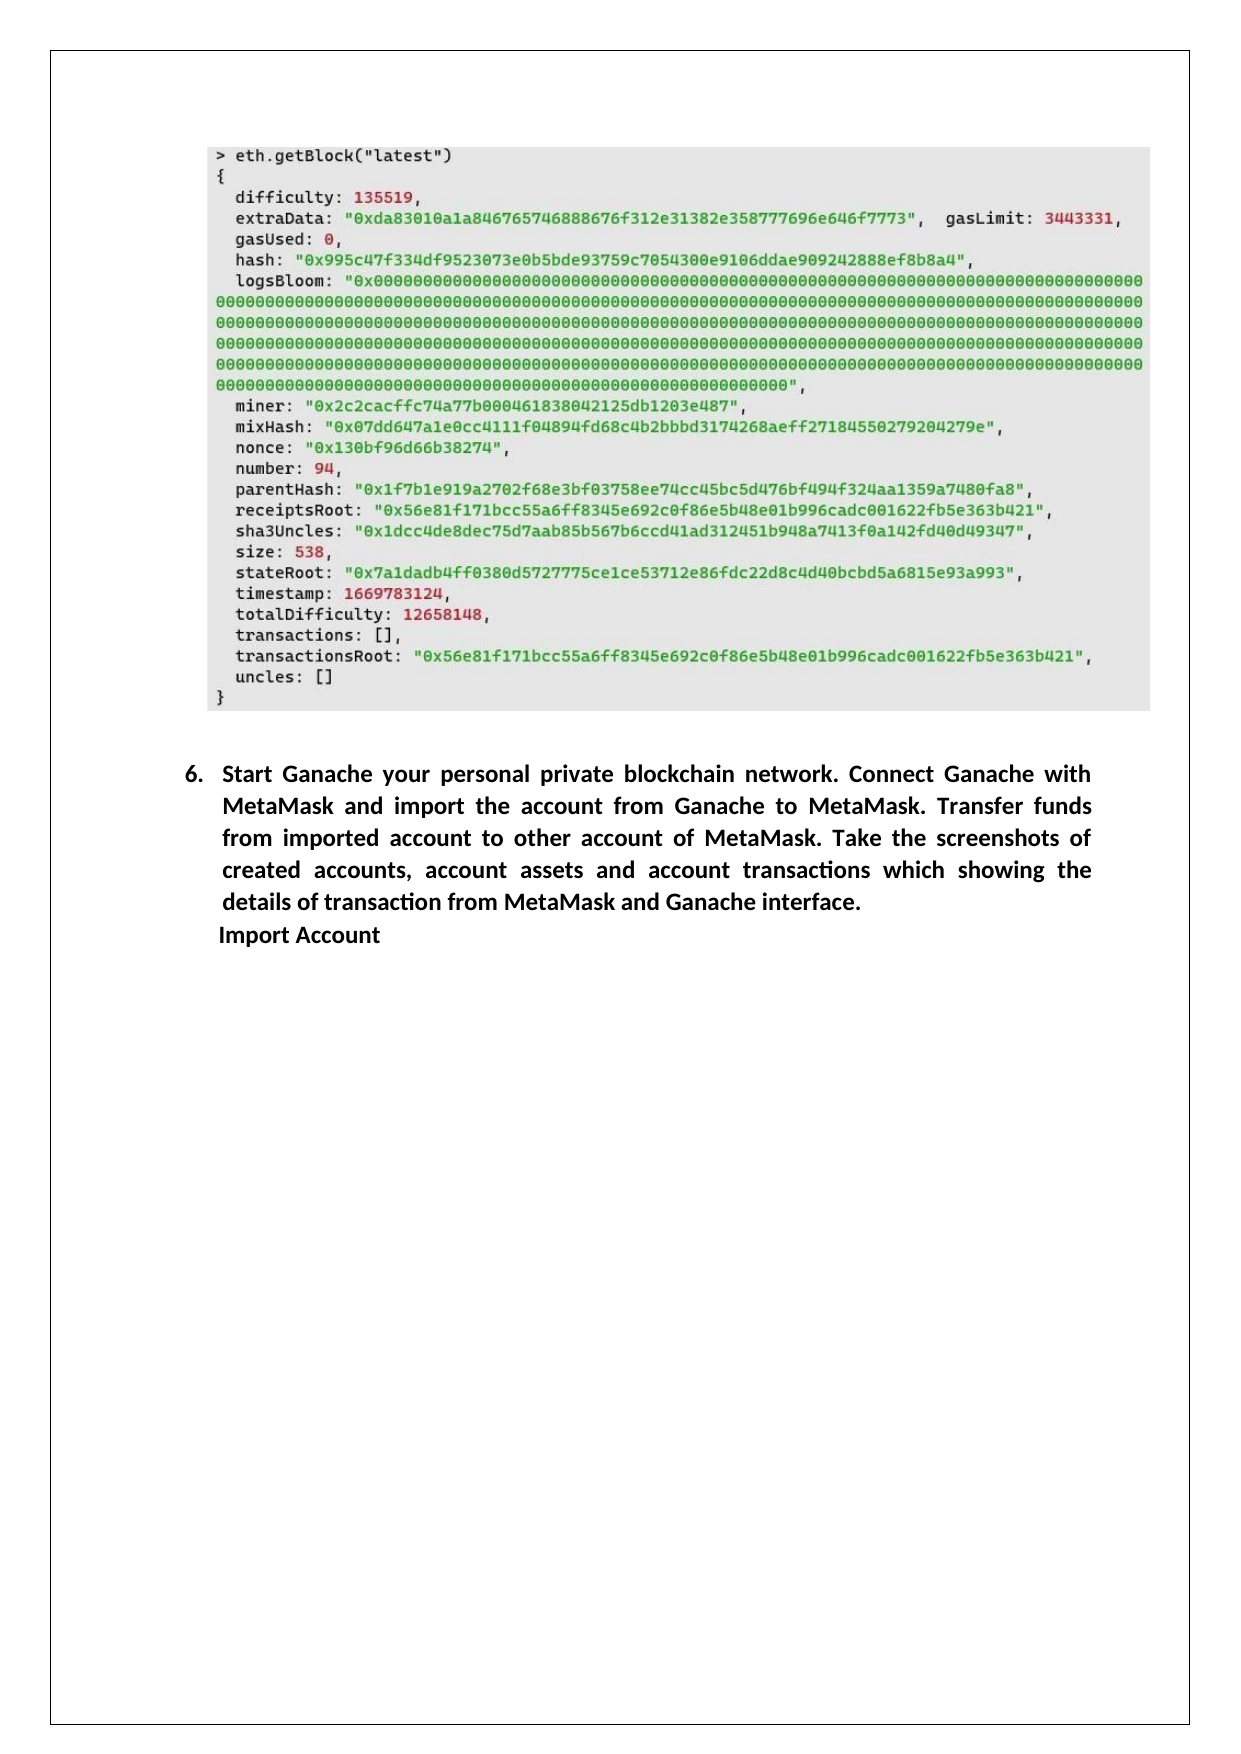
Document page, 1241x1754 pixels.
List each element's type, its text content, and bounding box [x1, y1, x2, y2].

picture [207, 147, 1150, 711]
text Import Account [218, 919, 1159, 949]
list Start Ganache your personal private blockchain network. Connect Ganache with MetaMask and import the account from Ganache to MetaMask. Transfer funds from imported account to other account of MetaMask. Take the screenshots of created accounts, account assets and account transactions which showing the details of transaction from MetaMask and Ganache interface. [184, 758, 1093, 916]
